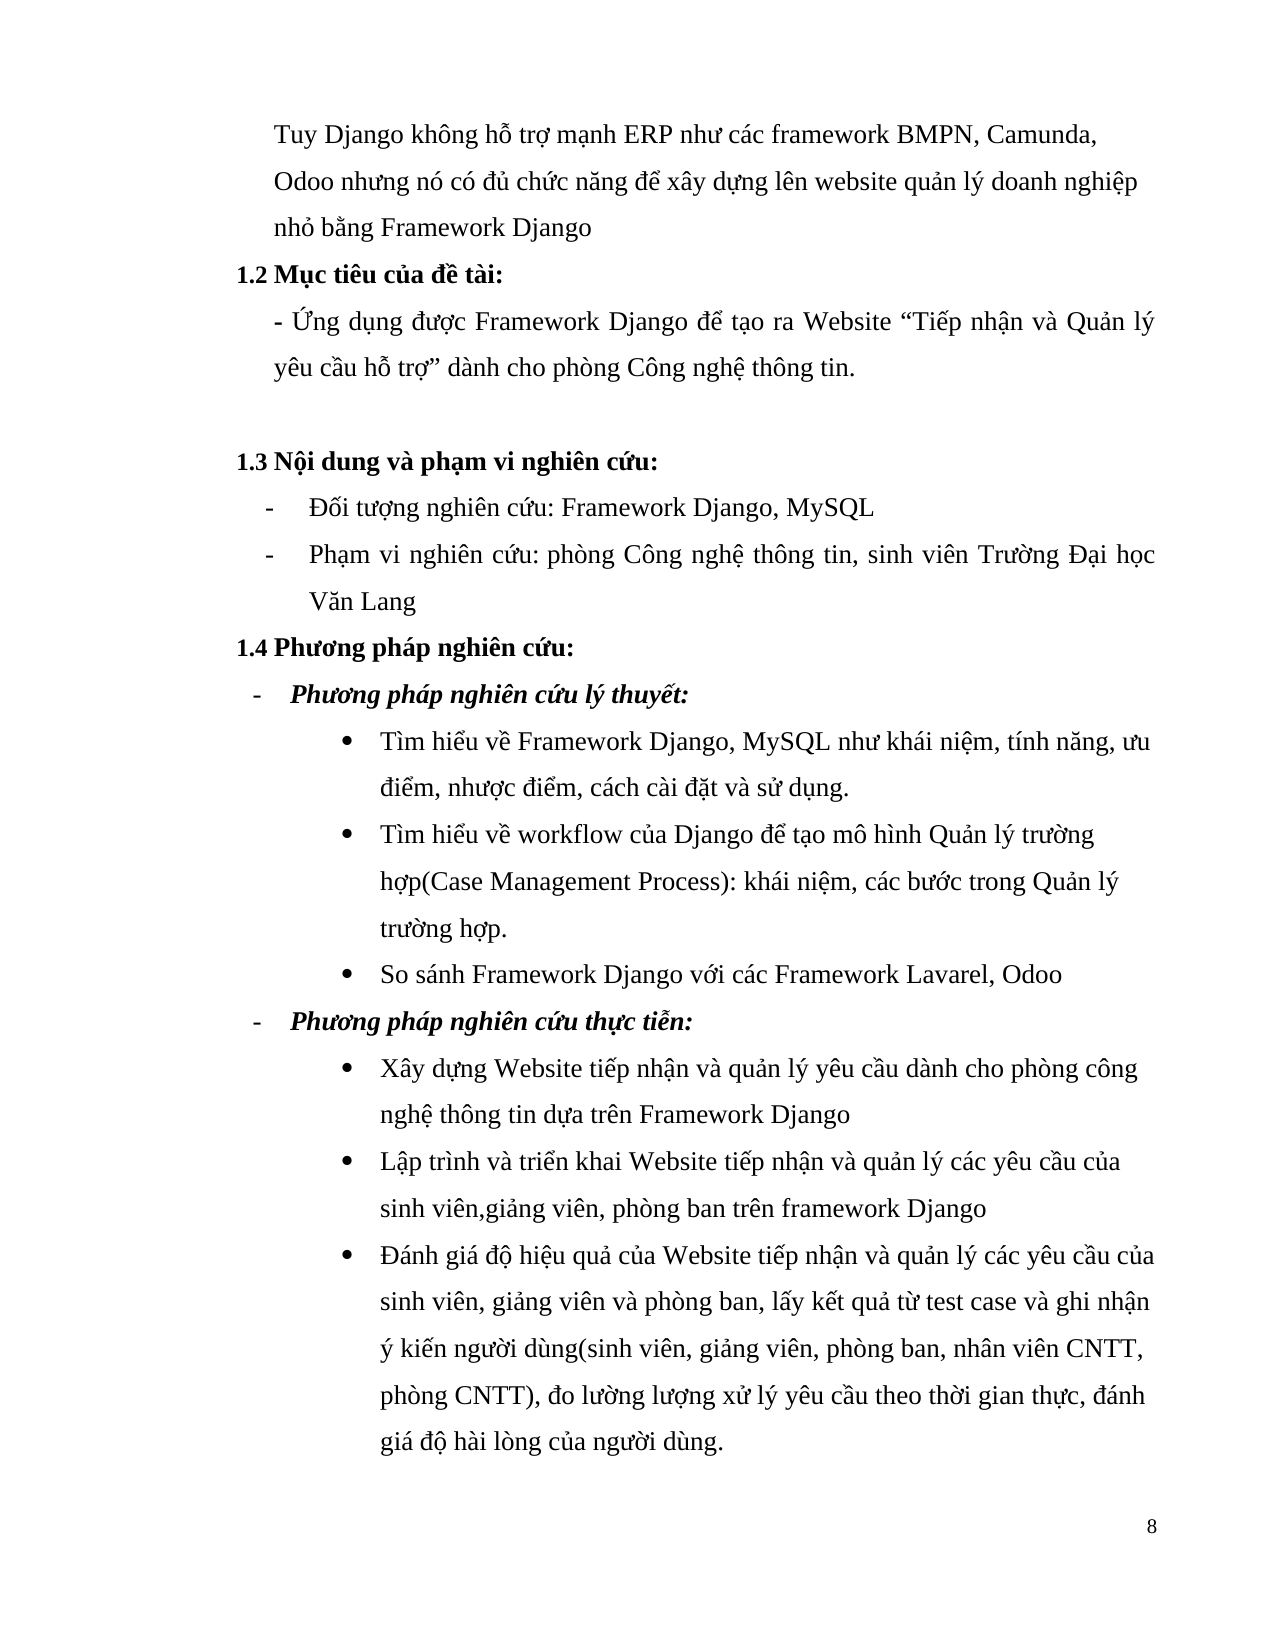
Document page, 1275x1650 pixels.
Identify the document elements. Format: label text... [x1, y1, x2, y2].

list Nội dung và phạm vi nghiên cứu: [236, 445, 1157, 476]
list Phương pháp nghiên cứu thực tiễn: [252, 1005, 1157, 1036]
list Mục tiêu của đề tài: [236, 258, 1157, 289]
list Phạm vi nghiên cứu: phòng Công nghệ thông tin, sinh viên Trường Đại học Văn Lang [265, 538, 1157, 616]
list Đánh giá độ hiệu quả của Website tiếp nhận và quản lý các yêu cầu của sinh viên, giảng viên và phòng ban, lấy kết quả từ test case và ghi nhận ý kiến người dùng(sinh viên, giảng viên, phòng ban, nhân viên CNTT, phòng CNTT), đo lường lượng xử lý yêu cầu theo thời gian thực, đánh giá độ hài lòng của người dùng. [342, 1239, 1157, 1457]
list Đối tượng nghiên cứu: Framework Django, MySQL [265, 491, 1157, 523]
list Xây dựng Website tiếp nhận và quản lý yêu cầu dành cho phòng công nghệ thông tin dựa trên Framework Django [342, 1052, 1157, 1130]
list - Ứng dụng được Framework Django để tạo ra Website “Tiếp nhận và Quản lý yêu cầu hỗ trợ” dành cho phòng Công nghệ thông tin. [274, 305, 1157, 383]
list Phương pháp nghiên cứu: [236, 631, 1157, 663]
list Tìm hiểu về workflow của Django để tạo mô hình Quản lý trường hợp(Case Management Process): khái niệm, các bước trong Quản lý trường hợp. [342, 818, 1157, 943]
list Tìm hiểu về Framework Django, MySQL như khái niệm, tính năng, ưu điểm, nhược điểm, cách cài đặt và sử dụng. [342, 725, 1157, 803]
list Lập trình và triển khai Website tiếp nhận và quản lý các yêu cầu của sinh viên,giảng viên, phòng ban trên framework Django [342, 1145, 1157, 1223]
list Tuy Django không hỗ trợ mạnh ERP như các framework BMPN, Camunda, Odoo nhưng nó có đủ chức năng để xây dựng lên website quản lý doanh nghiệp nhỏ bằng Framework Django [274, 118, 1157, 243]
list Phương pháp nghiên cứu lý thuyết: [252, 678, 1157, 709]
list So sánh Framework Django với các Framework Lavarel, Odoo [342, 958, 1157, 989]
